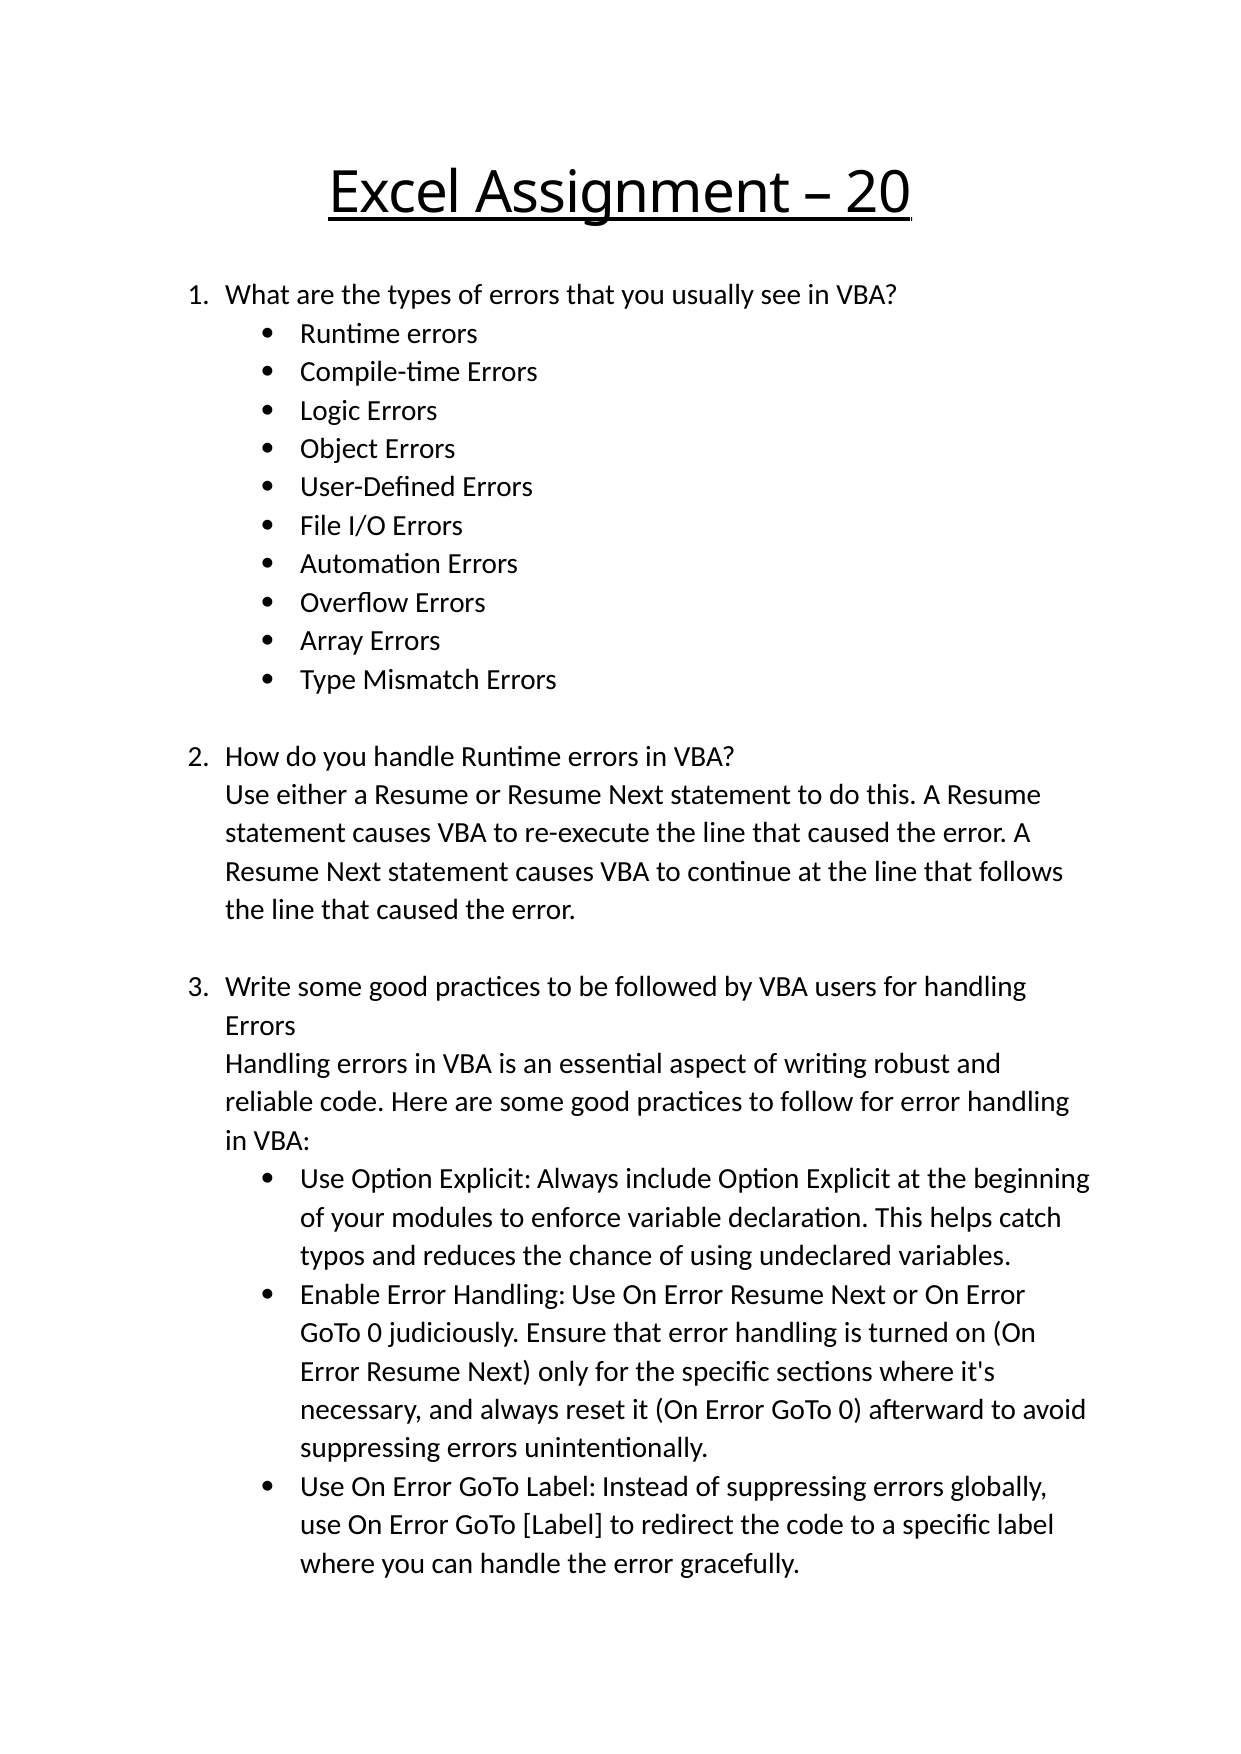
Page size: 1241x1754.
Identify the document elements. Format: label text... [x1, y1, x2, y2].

list Compile-time Errors [262, 353, 1090, 389]
list Runtime errors [262, 315, 1090, 350]
list Write some good practices to be followed by VBA users for handling [187, 968, 1090, 1004]
list How do you handle Runtime errors in VBA? [187, 738, 1090, 773]
list What are the types of errors that you usually see in VBA? [187, 276, 1090, 312]
list Use Option Explicit: Always include Option Explicit at the beginning of your modules to enforce variable declaration. This helps catch typos and reduces the chance of using undeclared variables. [262, 1160, 1090, 1273]
title Excel Assignment – 20 [150, 150, 1090, 229]
list Use On Error GoTo Label: Instead of suppressing errors globally, use On Error GoTo [Label] to redirect the code to a specific label where you can handle the error gracefully. [262, 1468, 1090, 1580]
list Type Mismatch Errors [262, 661, 1090, 696]
list Errors [225, 1007, 1090, 1042]
list File I/O Errors [262, 507, 1090, 543]
list Enable Error Handling: Use On Error Resume Next or On Error GoTo 0 judiciously. Ensure that error handling is turned on (On Error Resume Next) only for the specific sections where it's necessary, and always reset it (On Error GoTo 0) afterward to avoid suppressing errors unintentionally. [262, 1276, 1090, 1465]
list Array Errors [262, 622, 1090, 658]
list Handling errors in VBA is an essential aspect of writing robust and reliable code. Here are some good practices to follow for error handling in VBA: [225, 1045, 1090, 1158]
list Automation Errors [262, 545, 1090, 581]
list Use either a Resume or Resume Next statement to do this. A Resume statement causes VBA to re-execute the line that caused the error. A Resume Next statement causes VBA to continue at the line that follows the line that caused the error. [225, 776, 1090, 927]
list User-Defined Errors [262, 468, 1090, 504]
list Logic Errors [262, 392, 1090, 427]
list Overflow Errors [262, 584, 1090, 619]
list Object Errors [262, 430, 1090, 466]
